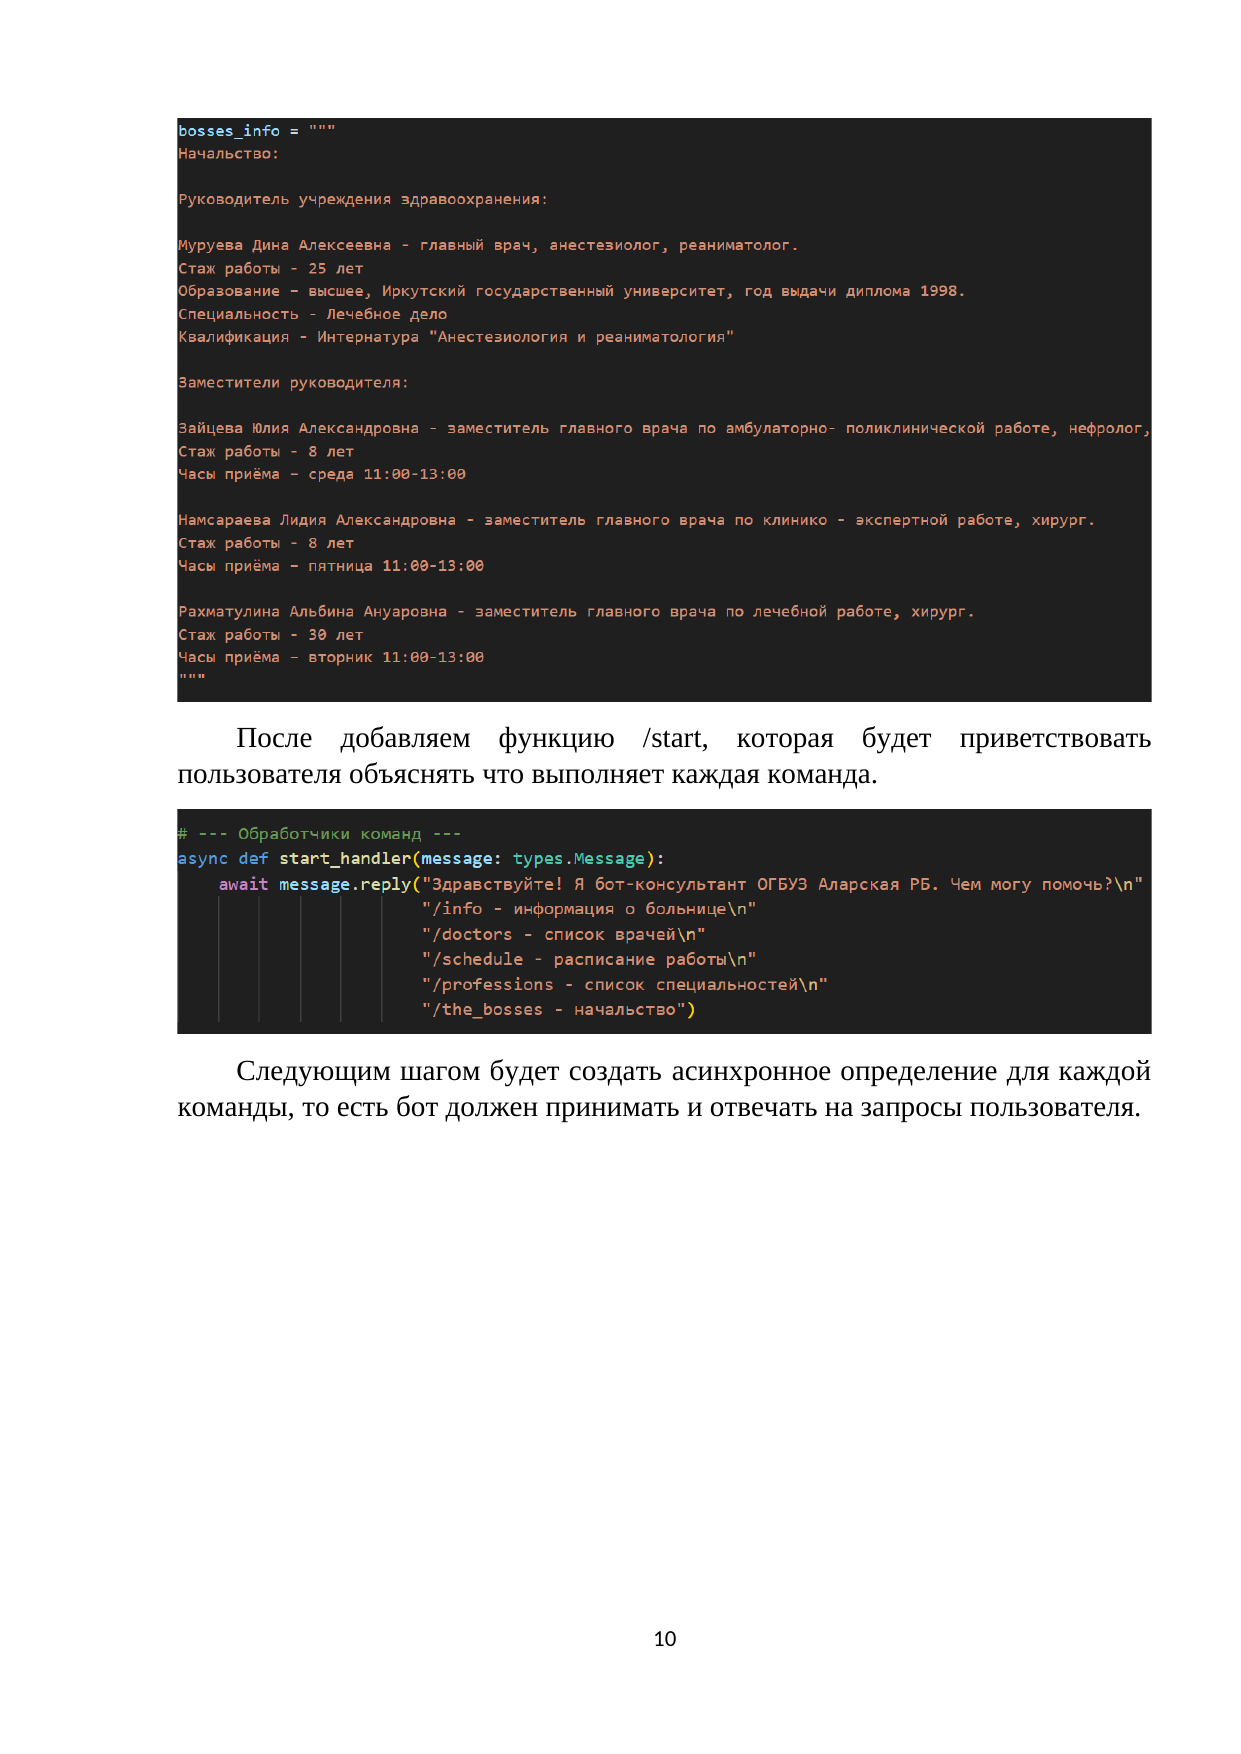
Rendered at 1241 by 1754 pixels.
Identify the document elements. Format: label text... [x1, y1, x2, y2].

text Следующим шагом будет создать асинхронное определение для каждой команды, то есть бот должен принимать и отвечать на запросы пользователя. [177, 1053, 1152, 1122]
picture [177, 809, 1152, 1034]
picture [177, 118, 1152, 702]
text После добавляем функцию /start, которая будет приветствовать пользователя объяснять что выполняет каждая команда. [177, 721, 1152, 790]
